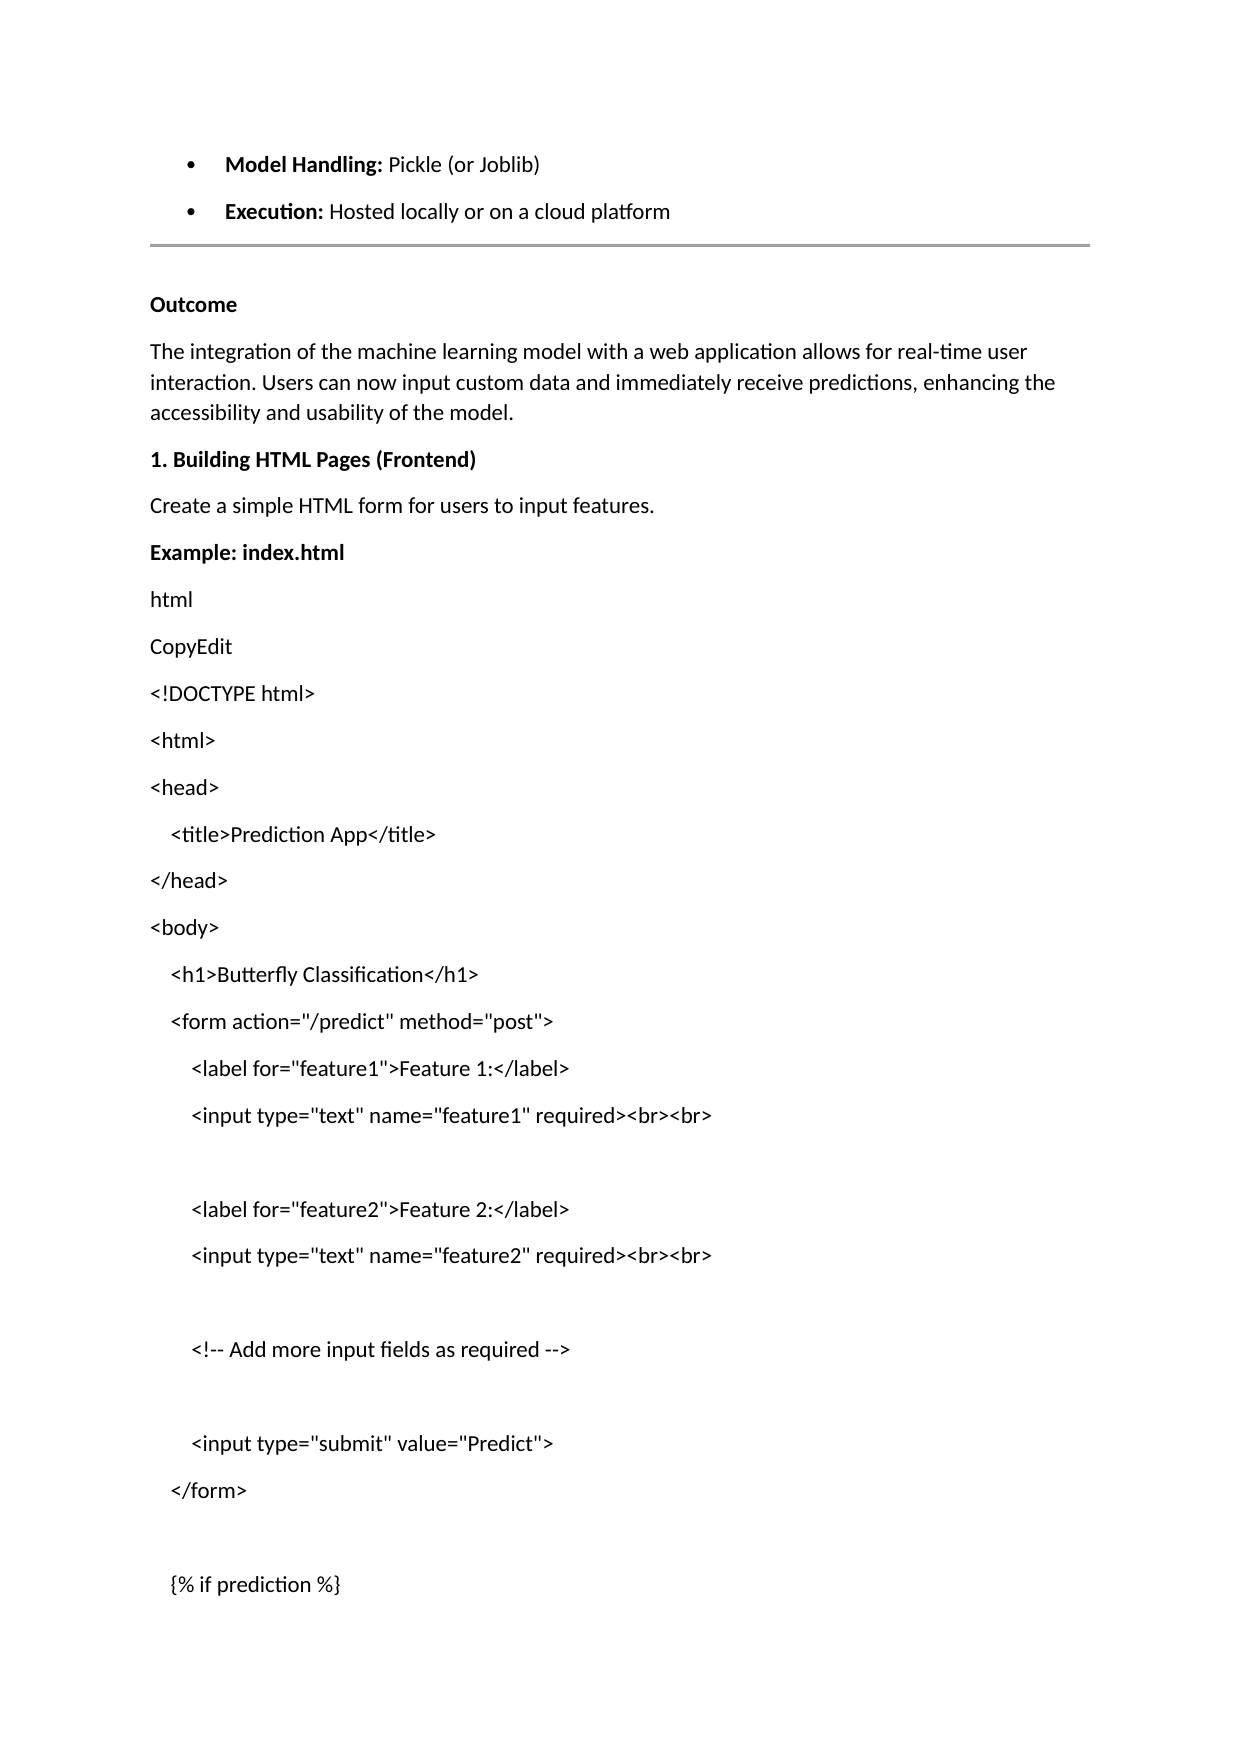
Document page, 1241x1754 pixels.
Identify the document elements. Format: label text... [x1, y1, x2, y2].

text <label for="feature2">Feature 2:</label> [150, 1195, 1090, 1223]
text <!-- Add more input fields as required --> [150, 1335, 1090, 1363]
text <!DOCTYPE html> [150, 679, 1090, 707]
text CopyEdit [150, 632, 1090, 660]
list Execution: Hosted locally or on a cloud platform [187, 197, 1090, 225]
text Outcome [150, 291, 1090, 319]
text <html> [150, 726, 1090, 754]
text <input type="text" name="feature1" required><br><br> [150, 1101, 1090, 1129]
text <input type="submit" value="Predict"> [150, 1429, 1090, 1457]
text Create a simple HTML form for users to input features. [150, 492, 1090, 520]
text <form action="/predict" method="post"> [150, 1007, 1090, 1035]
text <label for="feature1">Feature 1:</label> [150, 1054, 1090, 1082]
text <h1>Butterfly Classification</h1> [150, 960, 1090, 988]
text <body> [150, 913, 1090, 942]
text Example: index.html [150, 538, 1090, 567]
text </head> [150, 867, 1090, 895]
text html [150, 585, 1090, 613]
text </form> [150, 1476, 1090, 1504]
list Model Handling: Pickle (or Joblib) [187, 150, 1090, 178]
text 1. Building HTML Pages (Frontend) [150, 445, 1090, 473]
text <input type="text" name="feature2" required><br><br> [150, 1242, 1090, 1270]
text The integration of the machine learning model with a web application allows for real-time user interaction. Users can now input custom data and immediately receive predictions, enhancing the accessibility and usability of the model. [150, 337, 1090, 426]
text {% if prediction %} [150, 1570, 1090, 1598]
text <title>Prediction App</title> [150, 820, 1090, 848]
text <head> [150, 773, 1090, 801]
